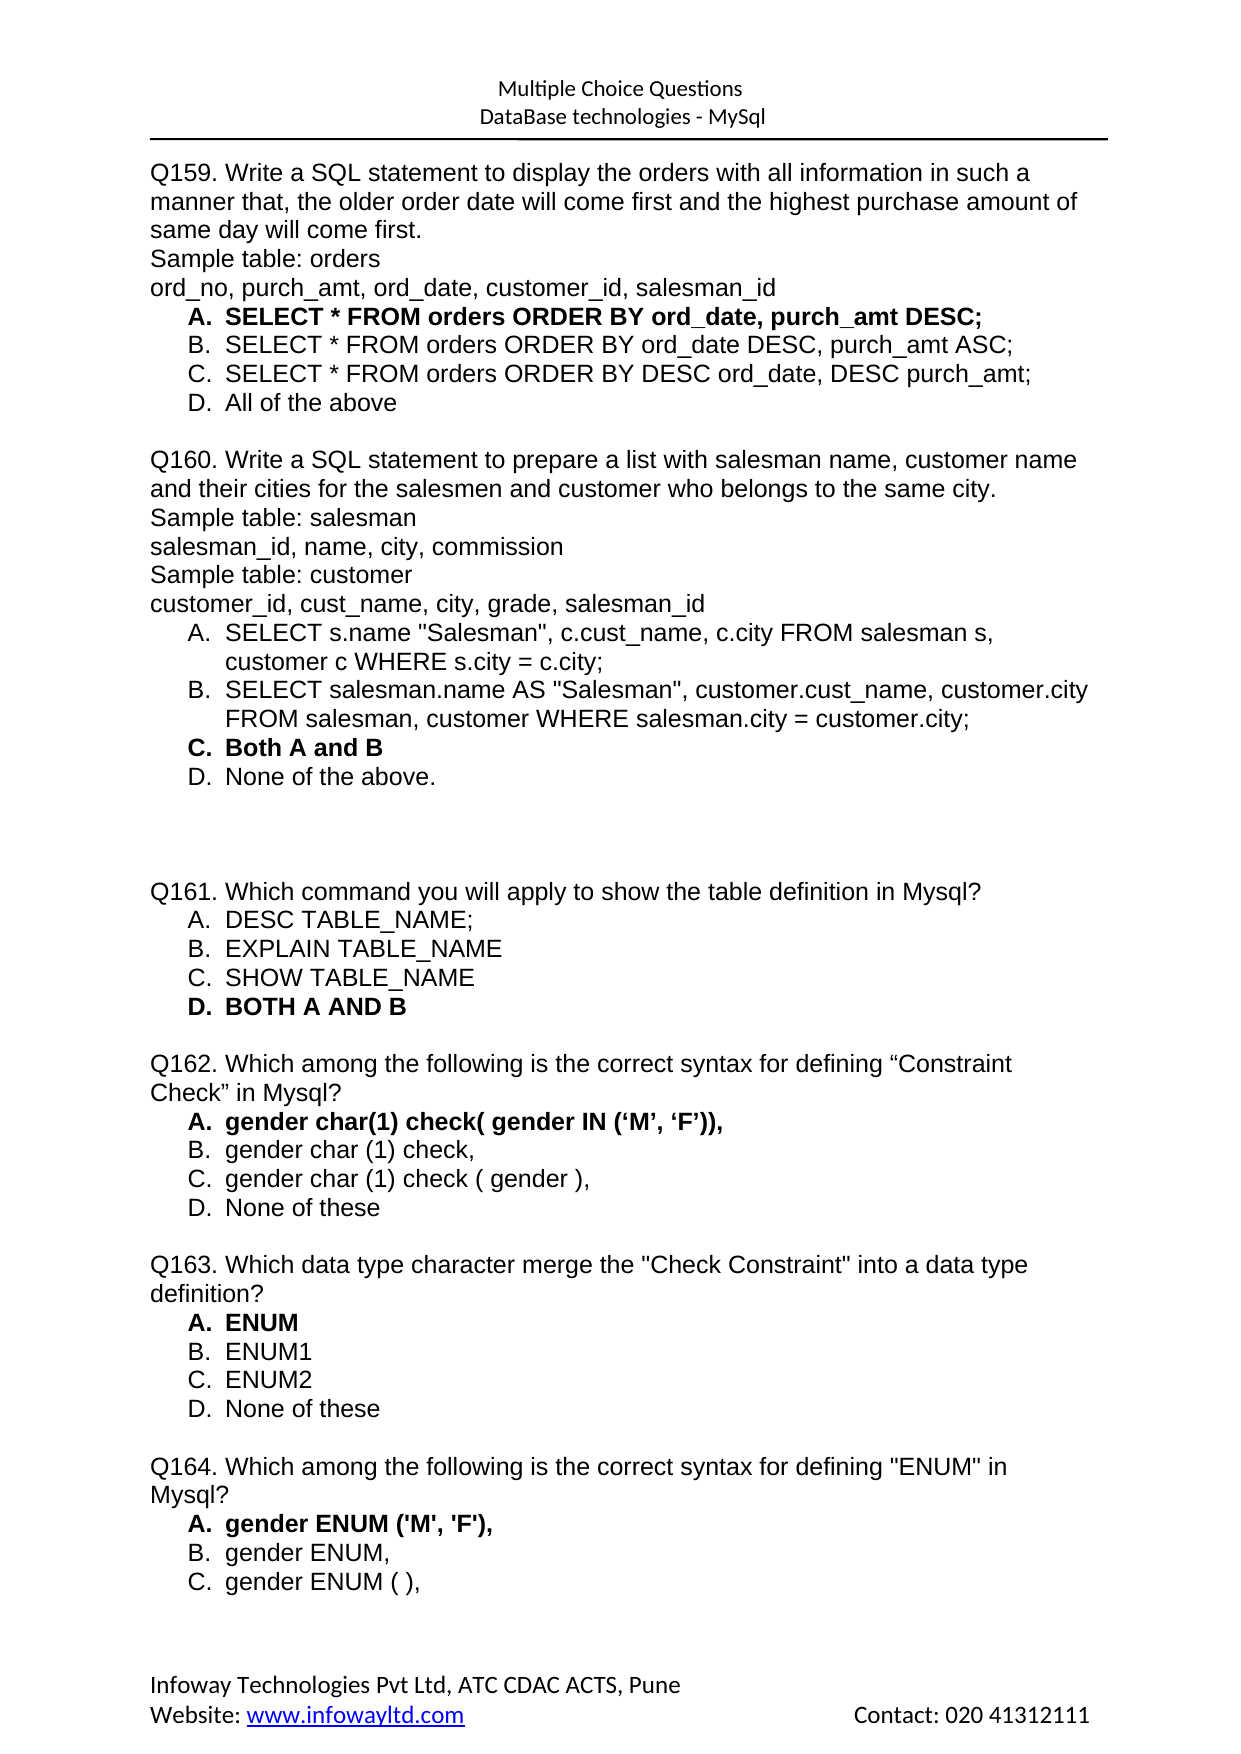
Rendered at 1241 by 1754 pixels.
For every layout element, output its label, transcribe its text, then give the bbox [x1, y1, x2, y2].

list gender ENUM, [187, 1538, 1090, 1567]
text Q161. Which command you will apply to show the table definition in Mysql? [150, 877, 1090, 905]
text customer_id, cust_name, city, grade, salesman_id [150, 589, 1090, 618]
list None of these [187, 1394, 1090, 1423]
list SELECT * FROM orders ORDER BY ord_date, purch_amt DESC; [187, 302, 1090, 330]
list SHOW TABLE_NAME [187, 963, 1090, 992]
list gender ENUM ( ), [187, 1567, 1090, 1595]
list SELECT * FROM orders ORDER BY ord_date DESC, purch_amt ASC; [187, 330, 1090, 359]
list gender char (1) check, [187, 1135, 1090, 1164]
list ENUM [187, 1308, 1090, 1337]
list SELECT s.name "Salesman", c.cust_name, c.city FROM salesman s, customer c WHERE s.city = c.city; [187, 618, 1090, 675]
list EXPLAIN TABLE_NAME [187, 934, 1090, 963]
list DESC TABLE_NAME; [187, 905, 1090, 934]
list SELECT salesman.name AS "Salesman", customer.cust_name, customer.city FROM salesman, customer WHERE salesman.city = customer.city; [187, 675, 1090, 733]
list gender ENUM ('M', 'F'), [187, 1509, 1090, 1538]
text Sample table: orders [150, 244, 1090, 273]
list All of the above [187, 388, 1090, 417]
list Both A and B [187, 733, 1090, 762]
list SELECT * FROM orders ORDER BY DESC ord_date, DESC purch_amt; [187, 359, 1090, 388]
list gender char (1) check ( gender ), [187, 1164, 1090, 1193]
list ENUM1 [187, 1337, 1090, 1365]
list None of these [187, 1193, 1090, 1222]
text Q162. Which among the following is the correct syntax for defining “Constraint Check” in Mysql? [150, 1049, 1090, 1107]
list gender char(1) check( gender IN (‘M’, ‘F’)), [187, 1107, 1090, 1135]
list ENUM2 [187, 1365, 1090, 1394]
text Q159. Write a SQL statement to display the orders with all information in such a manner that, the older order date will come first and the highest purchase amount of same day will come first. [150, 158, 1090, 244]
text Sample table: salesman [150, 503, 1090, 532]
text Q164. Which among the following is the correct syntax for defining "ENUM" in Mysql? [150, 1452, 1090, 1509]
text Q163. Which data type character merge the "Check Constraint" into a data type definition? [150, 1250, 1090, 1308]
text salesman_id, name, city, commission [150, 532, 1090, 560]
text Sample table: customer [150, 560, 1090, 589]
text ord_no, purch_amt, ord_date, customer_id, salesman_id [150, 273, 1090, 302]
list BOTH A AND B [187, 992, 1090, 1020]
list None of the above. [187, 762, 1090, 790]
text Q160. Write a SQL statement to prepare a list with salesman name, customer name and their cities for the salesmen and customer who belongs to the same city. [150, 445, 1090, 503]
